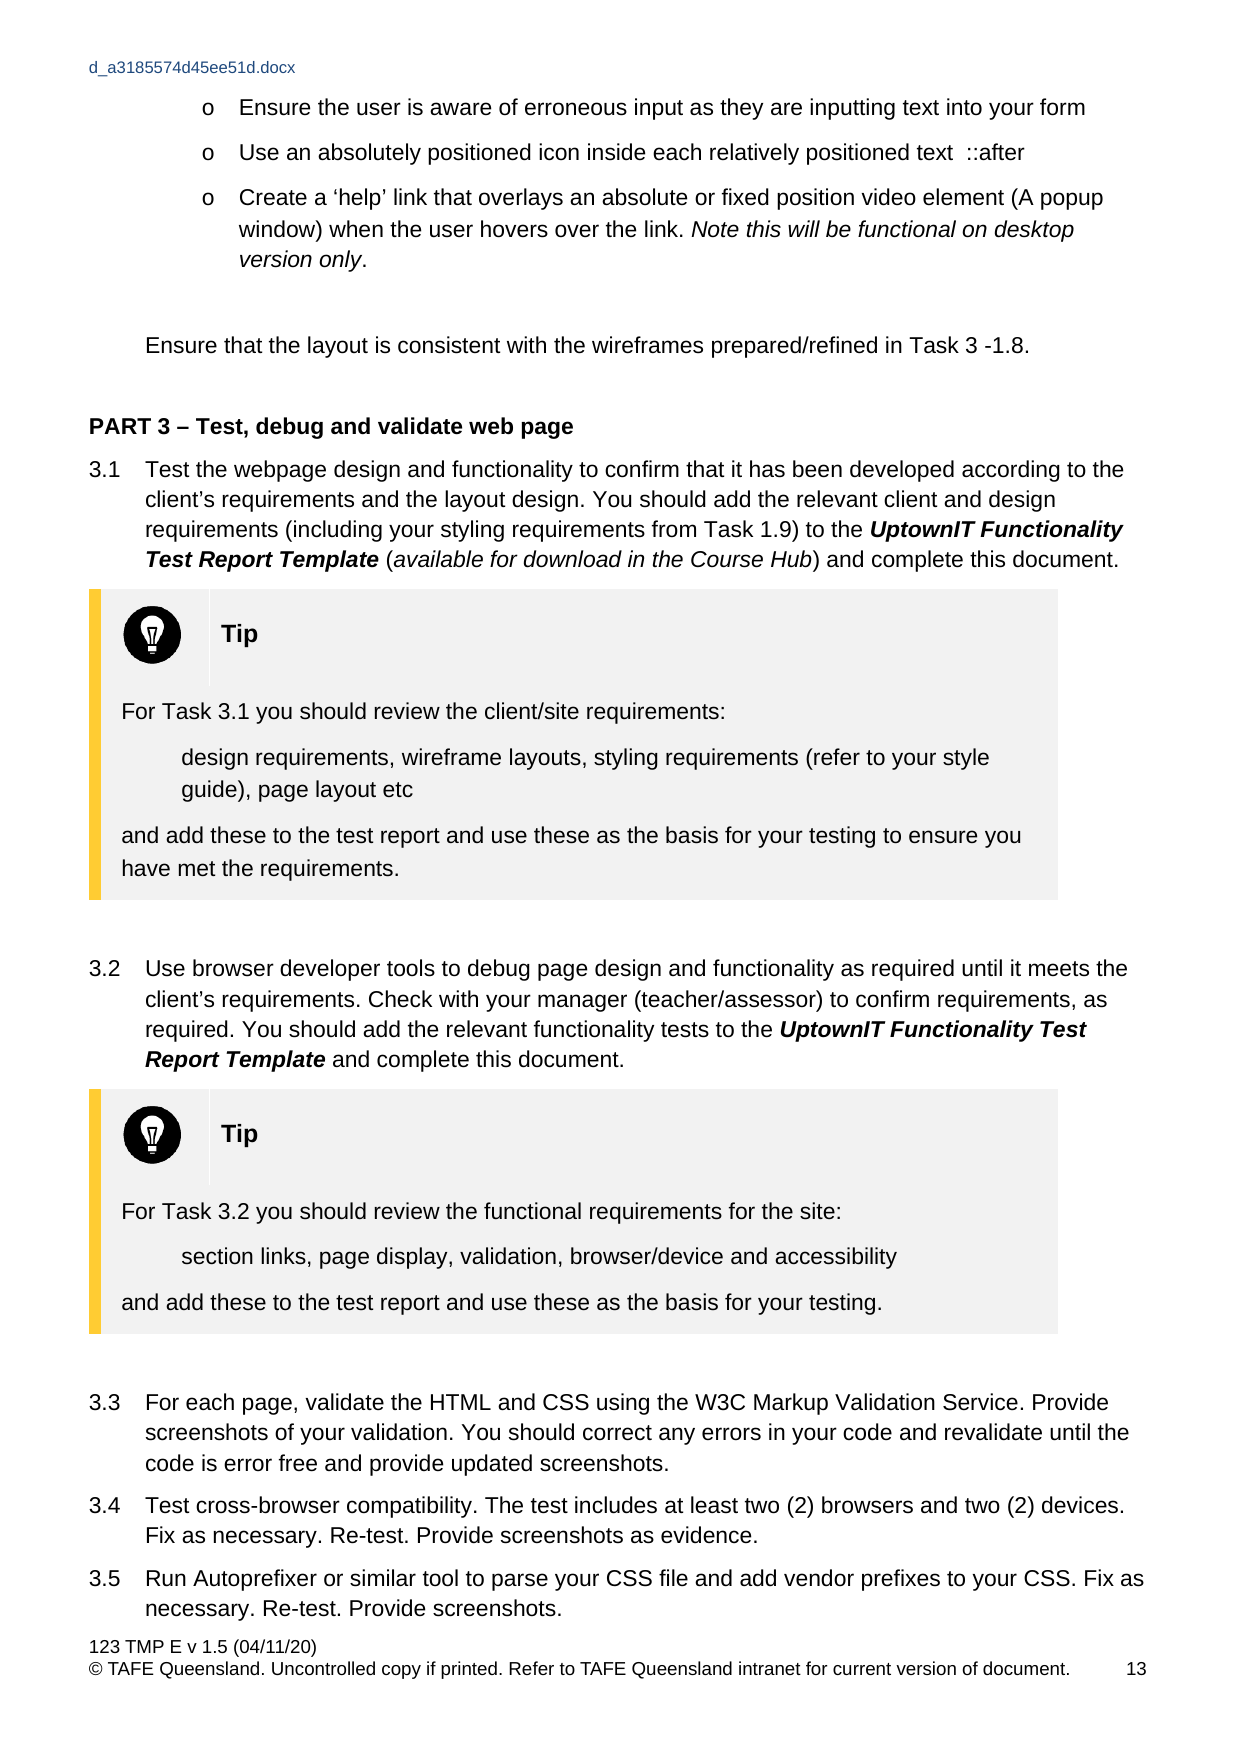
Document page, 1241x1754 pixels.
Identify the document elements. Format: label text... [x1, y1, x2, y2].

table_header [101, 1089, 209, 1185]
text 3.1 Test the webpage design and functionality to confirm that it has been developed according to the client’s requirements and the layout design. You should add the relevant client and design requirements (including your styling requirements from Task 1.9) to the UptownIT Functionality Test Report Template (available for download in the Course Hub) and complete this document. [88, 456, 1152, 573]
list Create a ‘help’ link that overlays an absolute or fixed position video element (A popup window) when the user hovers over the link. Note this will be functional on desktop version only. [201, 184, 1152, 273]
text Ensure that the layout is consistent with the wireframes prepared/refined in Task 3 -1.8. [145, 332, 1152, 358]
text 3.4 Test cross-browser compatibility. The test includes at least two (2) browsers and two (2) devices. Fix as necessary. Re-test. Provide screenshots as evidence. [88, 1492, 1152, 1549]
table_header Tip [210, 1089, 1058, 1185]
table_cell For Task 3.2 you should review the functional requirements for the site: section links, page display, validation, browser/device and accessibility and add these to the test report and use these as the basis for your testing. [101, 1185, 1058, 1334]
picture [119, 601, 185, 667]
text 3.5 Run Autoprefixer or similar tool to parse your CSS file and add vendor prefixes to your CSS. Fix as necessary. Re-test. Provide screenshots. [88, 1565, 1152, 1622]
text 3.2 Use browser developer tools to debug page design and functionality as required until it meets the client’s requirements. Check with your manager (teacher/assessor) to confirm requirements, as required. You should add the relevant functionality tests to the UptownIT Functionality Test Report Template and complete this document. [88, 955, 1152, 1072]
list Use an absolutely positioned icon inside each relatively positioned text ::after [201, 139, 1152, 167]
table_header Tip [210, 589, 1058, 686]
text 3.3 For each page, validate the HTML and CSS using the W3C Markup Validation Service. Provide screenshots of your validation. You should correct any errors in your code and revalidate until the code is error free and provide updated screenshots. [88, 1389, 1152, 1476]
table_cell For Task 3.1 you should review the client/site requirements: design requirements, wireframe layouts, styling requirements (refer to your style guide), page layout etc and add these to the test report and use these as the basis for your testing to ensure you have met the requirements. [101, 686, 1058, 900]
list Ensure the user is aware of erroneous input as they are inputting text into your form [201, 94, 1152, 122]
table_header [101, 589, 209, 686]
picture [119, 1101, 185, 1167]
text PART 3 – Test, debug and validate web page [89, 413, 1152, 439]
